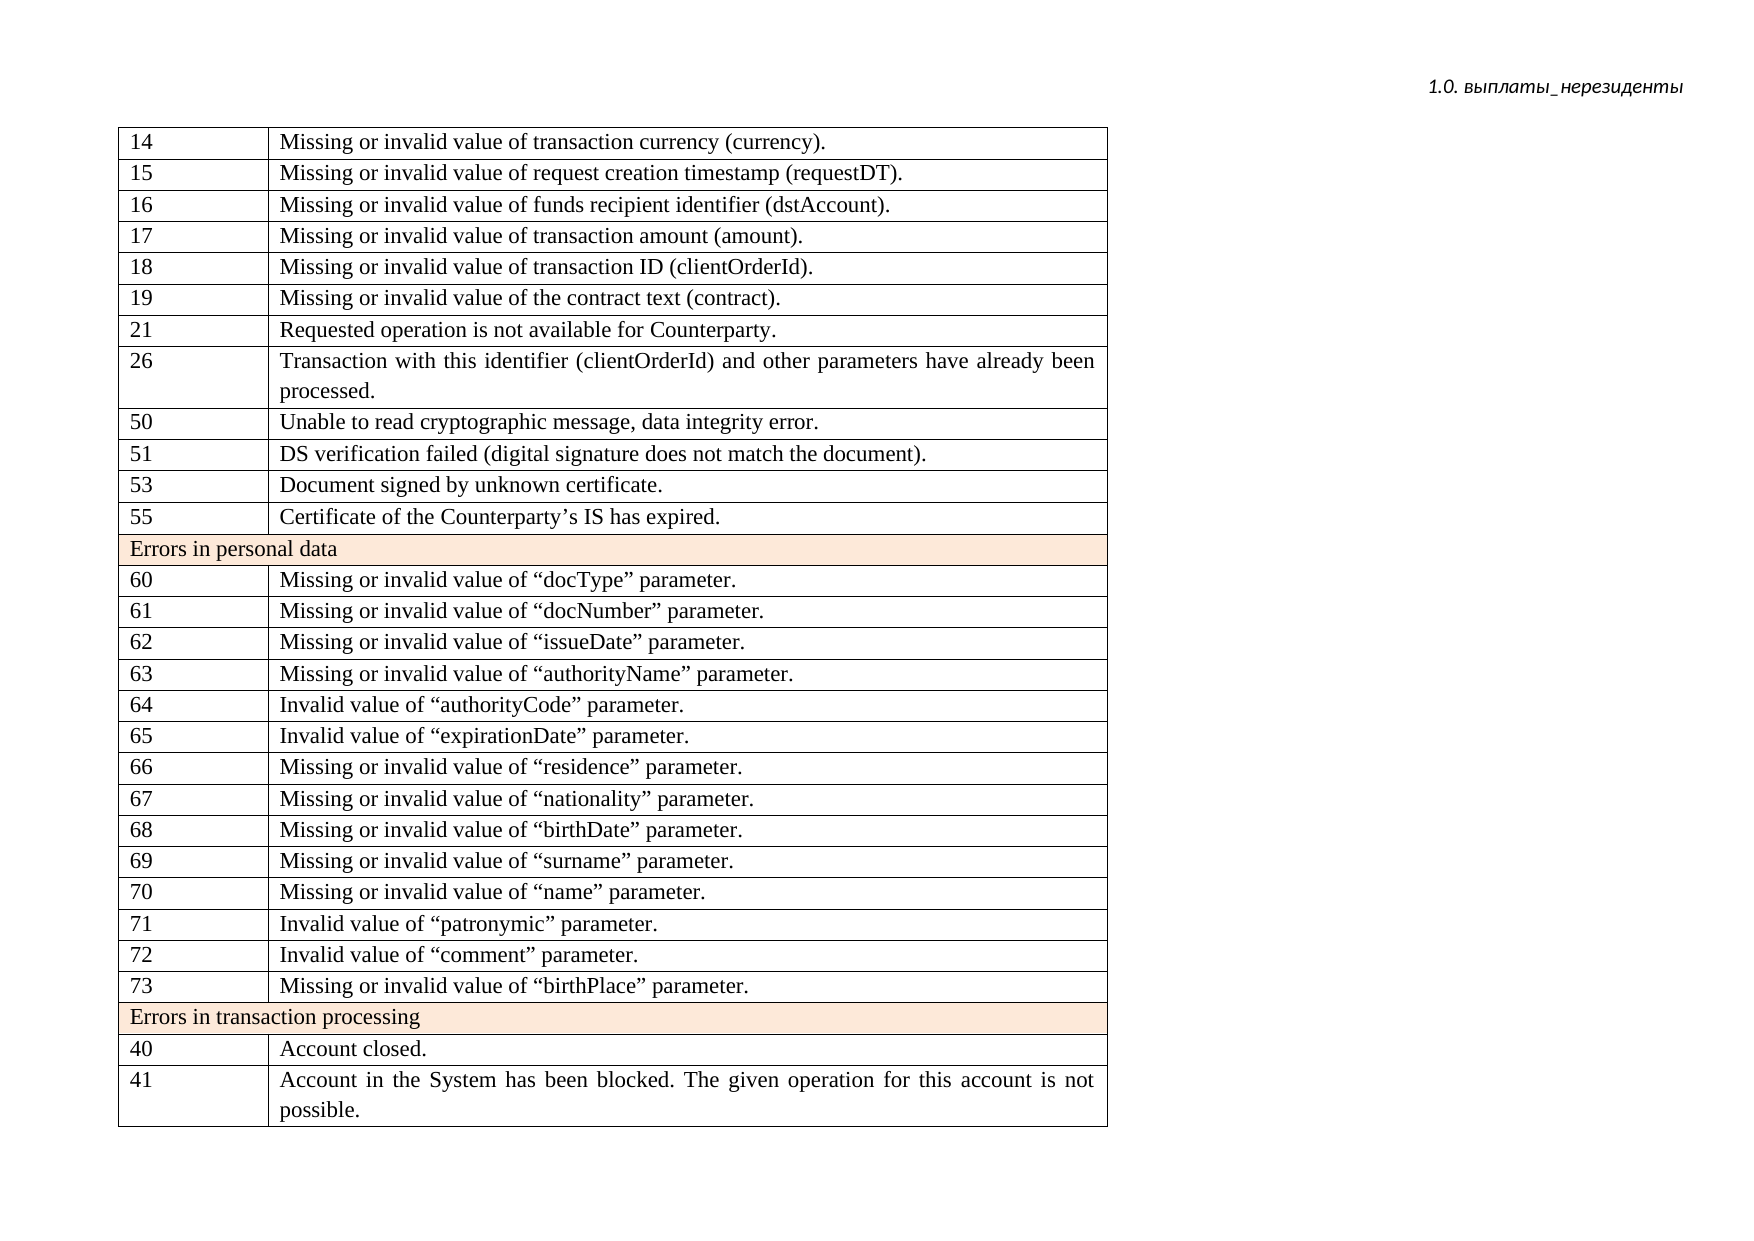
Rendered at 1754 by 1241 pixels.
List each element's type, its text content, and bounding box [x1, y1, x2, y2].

table_cell 61 [119, 597, 268, 627]
table_cell Missing or invalid value of “authorityName” parameter. [269, 660, 1107, 690]
table_cell Missing or invalid value of transaction ID (clientOrderId). [269, 253, 1107, 283]
table_cell 69 [119, 847, 268, 877]
table_cell Missing or invalid value of “nationality” parameter. [269, 785, 1107, 815]
table_cell 68 [119, 816, 268, 846]
table_cell 53 [119, 471, 268, 502]
table_cell 17 [119, 222, 268, 252]
table_cell Requested operation is not available for Counterparty. [269, 316, 1107, 346]
table_cell 62 [119, 628, 268, 658]
table_cell Missing or invalid value of funds recipient identifier (dstAccount). [269, 191, 1107, 221]
table_cell Unable to read cryptographic message, data integrity error. [269, 409, 1107, 439]
table_cell 60 [119, 566, 268, 596]
table_cell 72 [119, 941, 268, 971]
table_cell 70 [119, 878, 268, 908]
table_cell Missing or invalid value of “name” parameter. [269, 878, 1107, 908]
table_cell Errors in transaction processing [119, 1003, 1107, 1033]
table_cell 50 [119, 409, 268, 439]
table_cell Missing or invalid value of “birthDate” parameter. [269, 816, 1107, 846]
table_cell Invalid value of “patronymic” parameter. [269, 910, 1107, 940]
table_cell Invalid value of “comment” parameter. [269, 941, 1107, 971]
table_cell Missing or invalid value of “docType” parameter. [269, 566, 1107, 596]
table_cell Errors in personal data [119, 535, 1107, 565]
table_cell 63 [119, 660, 268, 690]
table_cell 65 [119, 722, 268, 752]
table_cell 40 [119, 1035, 268, 1065]
table_cell 18 [119, 253, 268, 283]
table_cell Missing or invalid value of “residence” parameter. [269, 753, 1107, 783]
table_cell Invalid value of “authorityCode” parameter. [269, 691, 1107, 721]
table_cell 21 [119, 316, 268, 346]
table_cell 16 [119, 191, 268, 221]
table_cell Invalid value of “expirationDate” parameter. [269, 722, 1107, 752]
table_cell 73 [119, 972, 268, 1002]
table_cell 71 [119, 910, 268, 940]
table_cell Missing or invalid value of transaction currency (currency). [269, 128, 1107, 158]
table_cell Missing or invalid value of “docNumber” parameter. [269, 597, 1107, 627]
table_cell 41 [119, 1066, 268, 1126]
table_cell 15 [119, 160, 268, 190]
table_cell Missing or invalid value of “birthPlace” parameter. [269, 972, 1107, 1002]
table_cell Transaction with this identifier (clientOrderId) and other parameters have already been processed. [269, 347, 1107, 407]
table_cell 19 [119, 285, 268, 315]
table_cell Document signed by unknown certificate. [269, 471, 1107, 502]
table_cell Missing or invalid value of transaction amount (amount). [269, 222, 1107, 252]
table_cell 67 [119, 785, 268, 815]
table_cell Missing or invalid value of the contract text (contract). [269, 285, 1107, 315]
table_cell Missing or invalid value of request creation timestamp (requestDT). [269, 160, 1107, 190]
table_cell Missing or invalid value of “surname” parameter. [269, 847, 1107, 877]
table_cell Missing or invalid value of “issueDate” parameter. [269, 628, 1107, 658]
table_cell 26 [119, 347, 268, 407]
table_cell Certificate of the Counterparty’s IS has expired. [269, 503, 1107, 533]
table_cell DS verification failed (digital signature does not match the document). [269, 440, 1107, 470]
table_cell 14 [119, 128, 268, 158]
table_cell 64 [119, 691, 268, 721]
table_cell Account closed. [269, 1035, 1107, 1065]
table_cell 55 [119, 503, 268, 533]
table_cell 51 [119, 440, 268, 470]
table_cell 66 [119, 753, 268, 783]
table_cell Account in the System has been blocked. The given operation for this account is not possible. [269, 1066, 1107, 1126]
